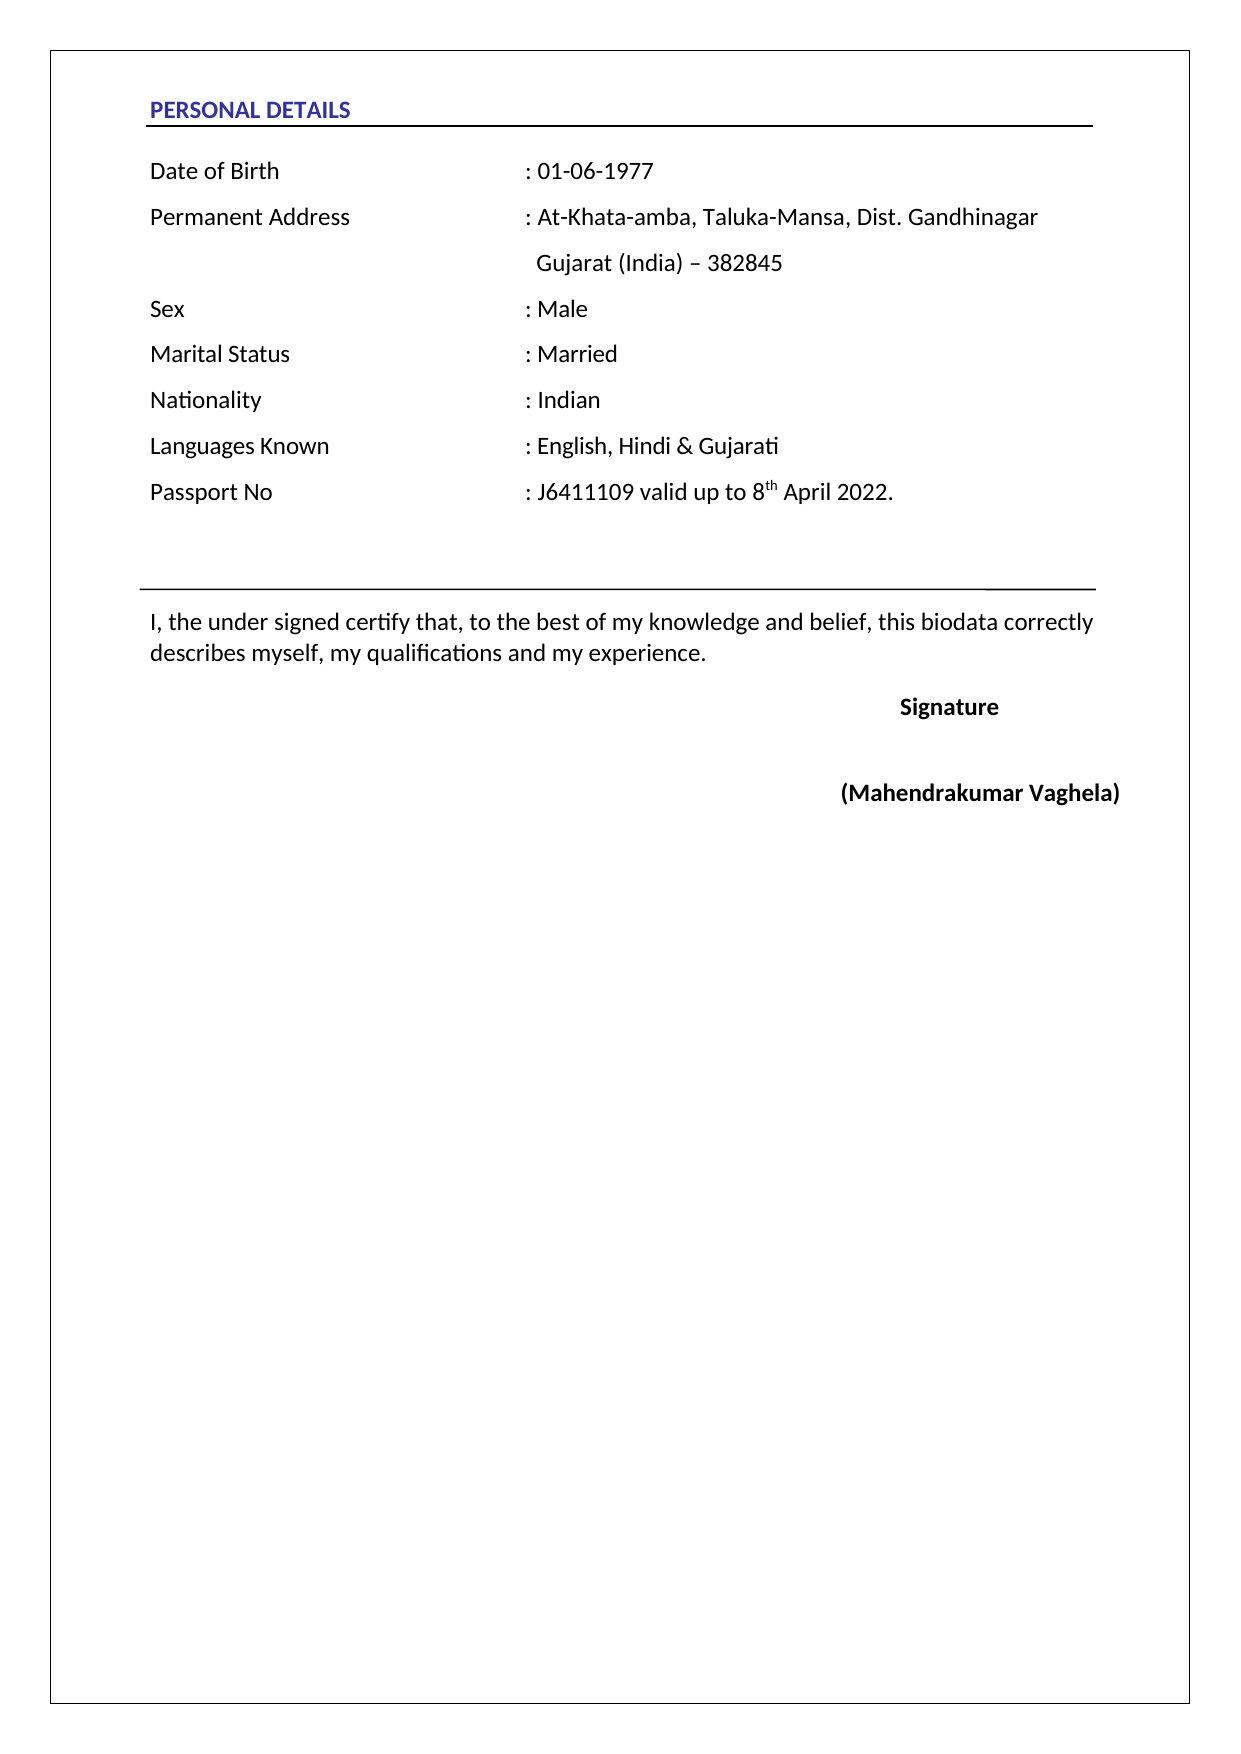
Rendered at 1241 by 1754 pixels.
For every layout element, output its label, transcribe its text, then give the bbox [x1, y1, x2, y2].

subtitle Permanent Address : At-Khata-amba, Taluka-Mansa, Dist. Gandhinagar [150, 201, 1125, 232]
subtitle Gujarat (India) – 382845 [525, 247, 1125, 277]
text Passport No : J6411109 valid up to 8th April 2022. [150, 476, 1125, 506]
text (Mahendrakumar Vaghela) [750, 777, 1125, 807]
subtitle Nationality : Indian [150, 384, 1125, 415]
text Signature [825, 692, 1125, 722]
subtitle PERSONAL DETAILS [150, 94, 1125, 125]
text Sex : Male [150, 293, 1125, 323]
subtitle Date of Birth : 01-06-1977 [150, 156, 1125, 186]
text Languages Known : English, Hindi & Gujarati [150, 430, 1125, 460]
text I, the under signed certify that, to the best of my knowledge and belief, this biodata correctly describes myself, my qualifications and my experience. [150, 606, 1125, 667]
text Marital Status : Married [150, 338, 1125, 369]
